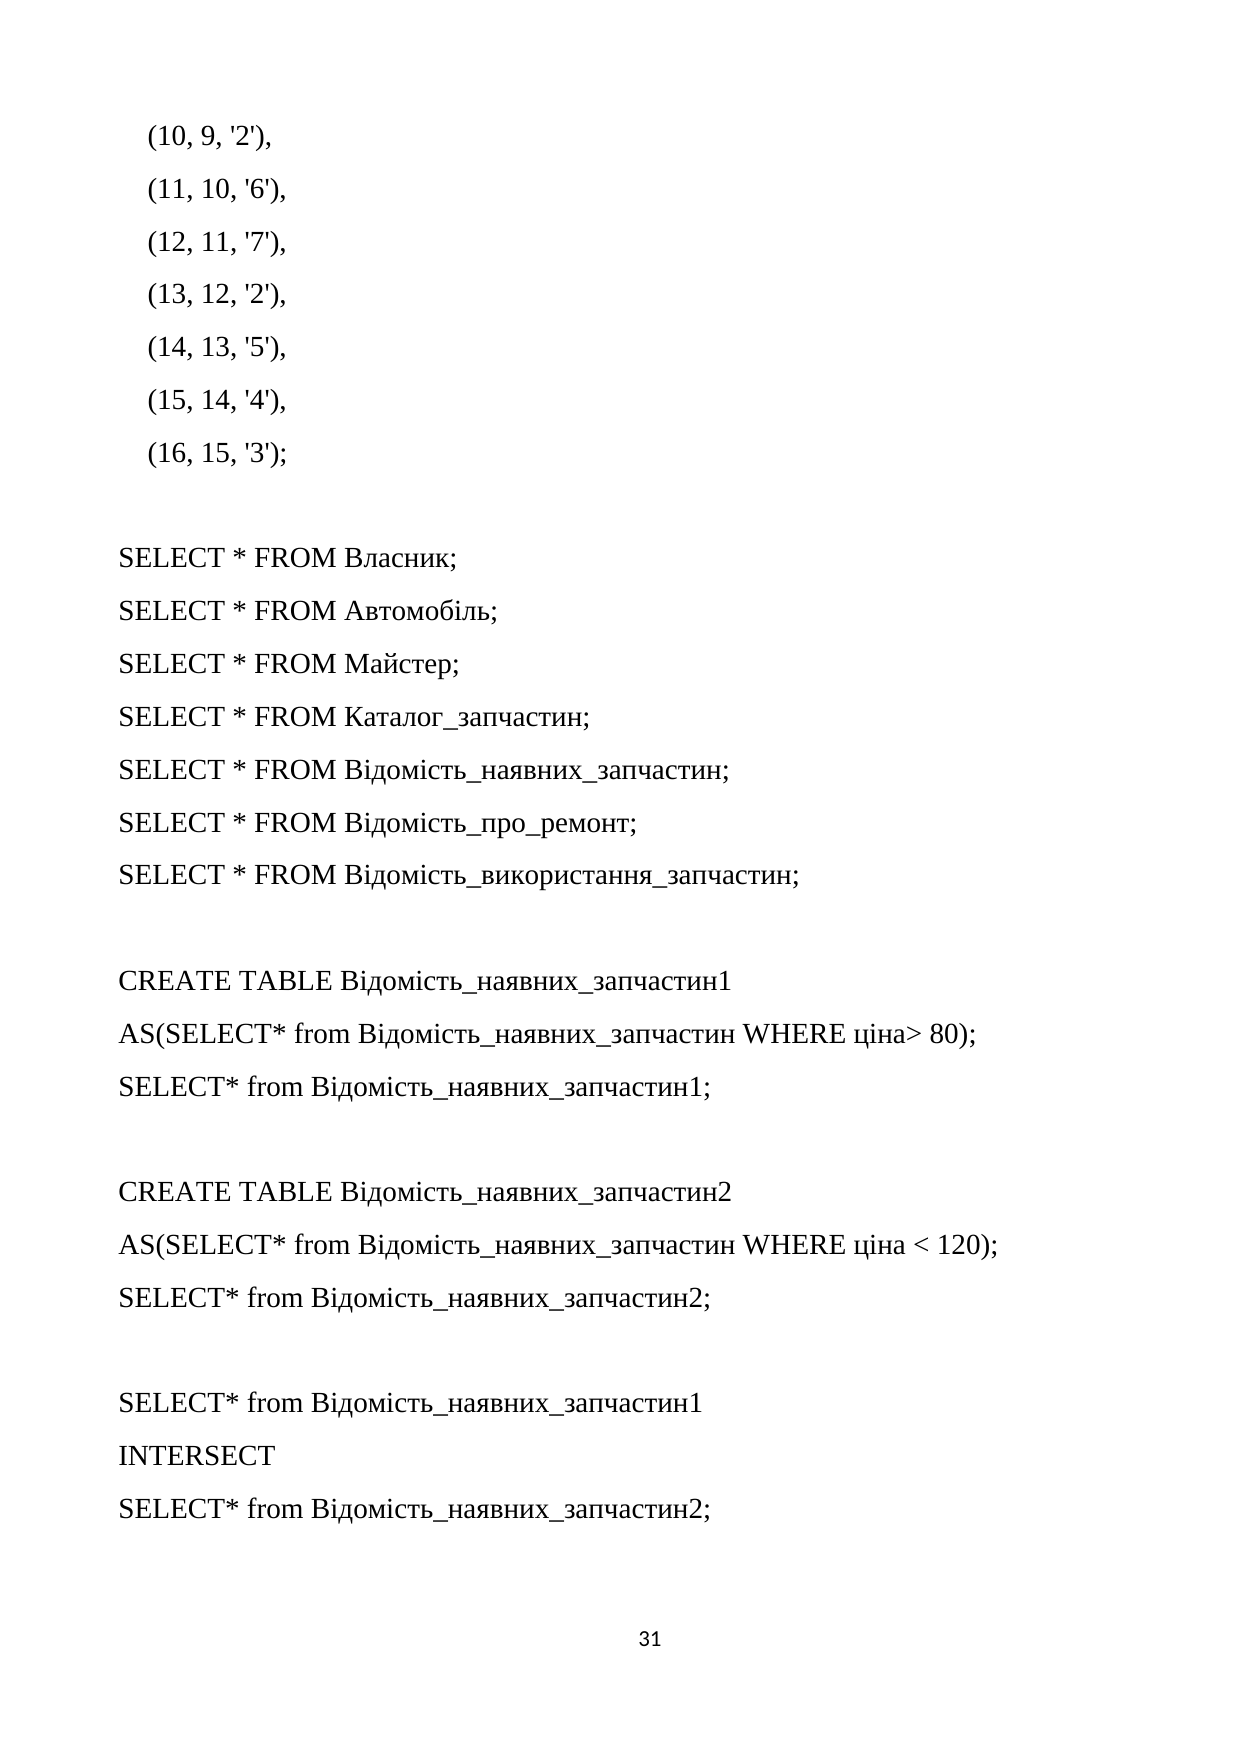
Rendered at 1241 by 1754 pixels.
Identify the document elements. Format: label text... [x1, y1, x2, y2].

text SELECT * FROM Автомобіль; [118, 593, 1181, 627]
text (12, 11, '7'), [118, 224, 1181, 257]
text SELECT * FROM Власник; [118, 541, 1181, 574]
text SELECT* from Відомість_наявних_запчастин1; [118, 1069, 1181, 1102]
text (15, 14, '4'), [118, 382, 1181, 416]
text (16, 15, '3'); [118, 435, 1181, 468]
text INTERSECT [118, 1438, 1181, 1472]
text AS(SELECT* from Відомість_наявних_запчастин WHERE ціна < 120); [118, 1227, 1181, 1261]
text CREATE TABLE Відомість_наявних_запчастин2 [118, 1174, 1181, 1208]
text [118, 1280, 1181, 1313]
text (11, 10, '6'), [118, 171, 1181, 204]
text SELECT * FROM Каталог_запчастин; [118, 699, 1181, 733]
text (10, 9, '2'), [118, 118, 1181, 152]
text (14, 13, '5'), [118, 329, 1181, 363]
text SELECT * FROM Відомість_про_ремонт; [118, 805, 1181, 838]
text CREATE TABLE Відомість_наявних_запчастин1 [118, 963, 1181, 997]
text SELECT * FROM Майстер; [118, 646, 1181, 680]
text SELECT * FROM Відомість_наявних_запчастин; [118, 752, 1181, 785]
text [118, 1491, 1181, 1525]
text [118, 1386, 1181, 1419]
text AS(SELECT* from Відомість_наявних_запчастин WHERE ціна> 80); [118, 1016, 1181, 1049]
text (13, 12, '2'), [118, 277, 1181, 310]
text SELECT * FROM Відомість_використання_запчастин; [118, 857, 1181, 891]
